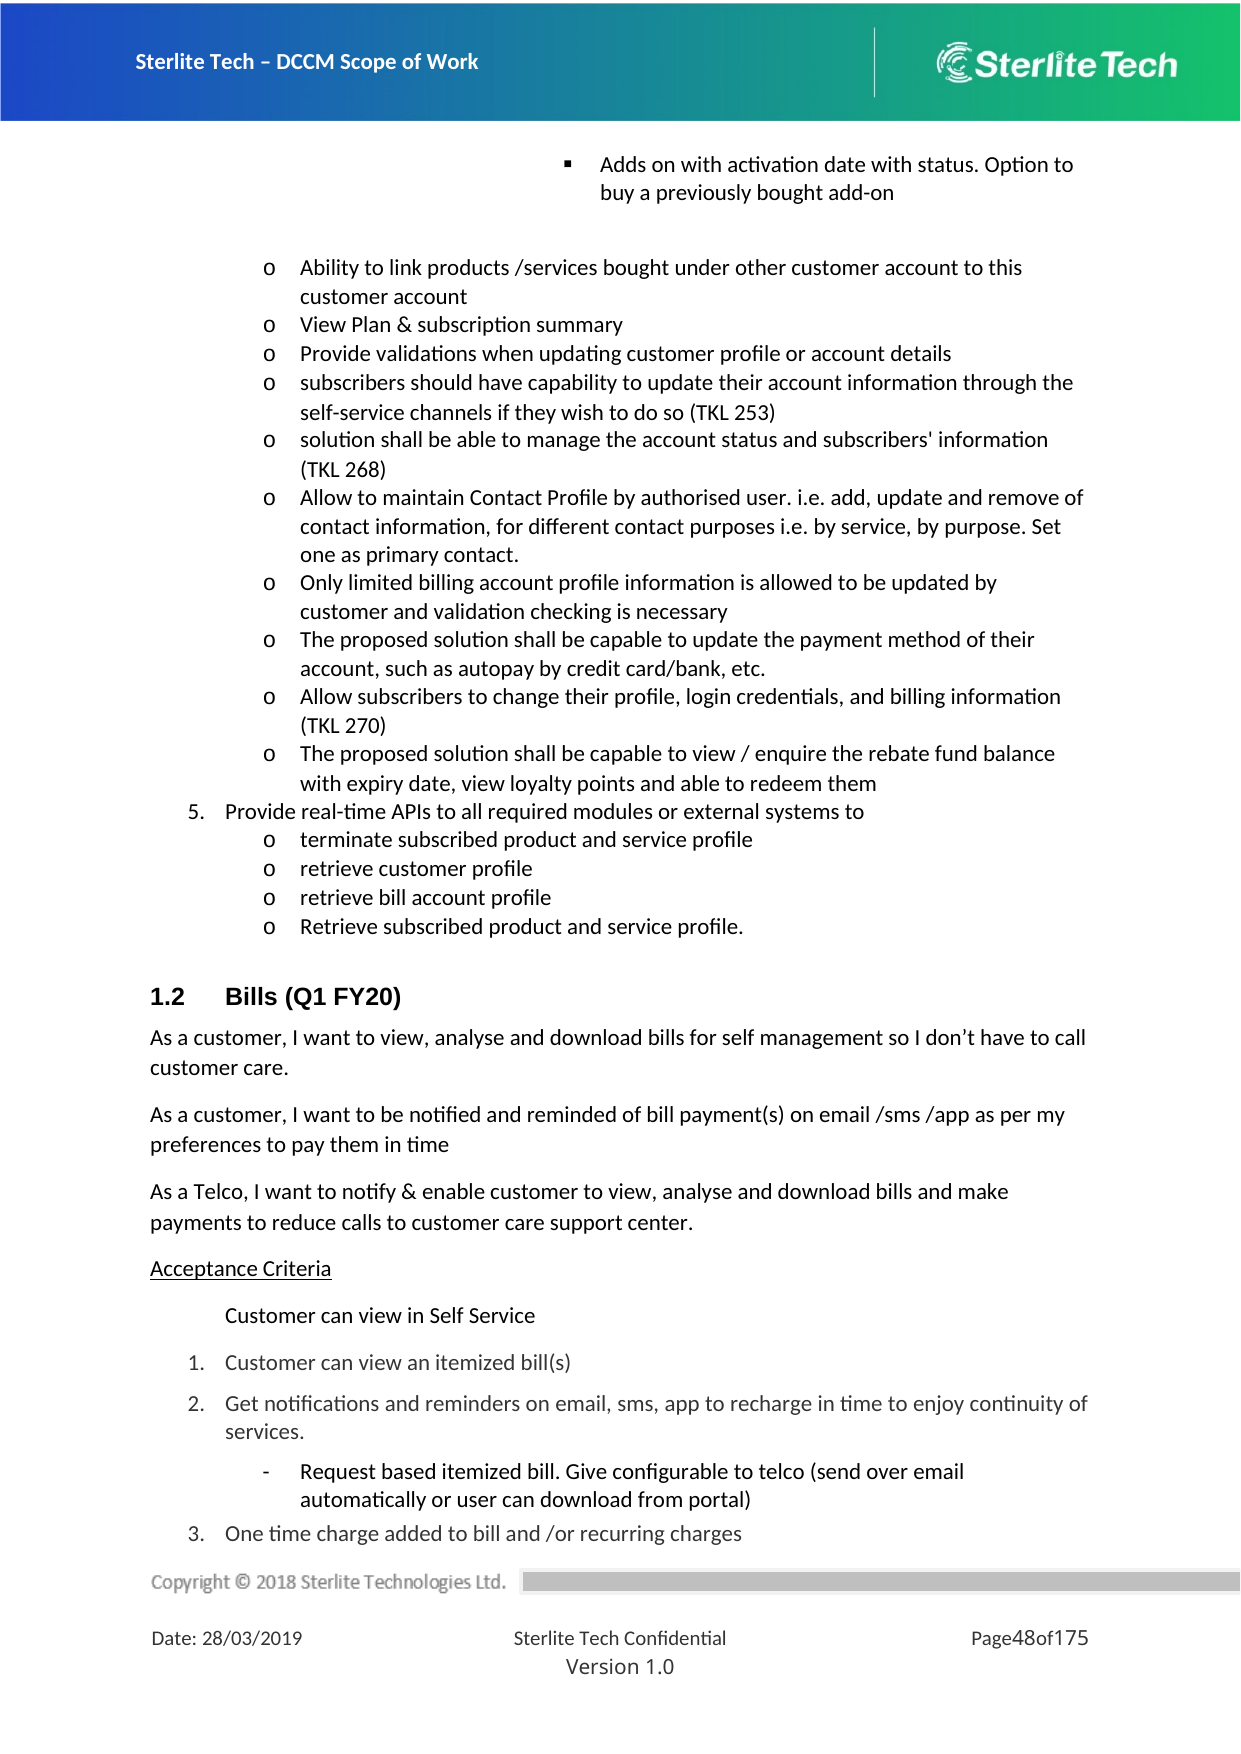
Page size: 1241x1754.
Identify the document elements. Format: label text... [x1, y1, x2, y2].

list retrieve customer profile [262, 854, 1090, 883]
list terminate subscribed product and service profile [262, 825, 1090, 854]
list Request based itemized bill. Give configurable to telco (send over email automatically or user can download from portal) [262, 1457, 1090, 1513]
list Ability to link products /services bought under other customer account to this customer account [262, 253, 1090, 310]
list Retrieve subscribed product and service profile. [262, 912, 1090, 941]
list solution shall be able to manage the account status and subscribers' information (TKL 268) [262, 426, 1090, 483]
list Only limited billing account profile information is allowed to be updated by customer and validation checking is necessary [262, 568, 1090, 625]
subtitle Bills (Q1 FY20) [150, 982, 1090, 1011]
list One time charge added to bill and /or recurring charges [187, 1519, 1090, 1548]
text As a customer, I want to view, analyse and download bills for self management so I don’t have to call customer care. [150, 1023, 1090, 1081]
list Allow subscribers to change their profile, login credentials, and billing information (TKL 270) [262, 682, 1090, 739]
list Adds on with activation date with status. Option to buy a previously bought add-on [562, 150, 1090, 206]
text As a customer, I want to be notified and reminded of bill payment(s) on email /sms /app as per my preferences to pay them in time [150, 1100, 1090, 1158]
list The proposed solution shall be capable to update the payment method of their account, such as autopay by credit card/bank, etc. [262, 625, 1090, 682]
list Customer can view an itemized bill(s) [187, 1348, 1090, 1376]
list Get notifications and reminders on email, sms, app to recharge in time to enjoy continuity of services. [187, 1389, 1090, 1445]
list retrieve bill account profile [262, 883, 1090, 912]
list Provide real-time APIs to all required modules or external systems to [187, 797, 1090, 825]
list Provide validations when updating customer profile or account details [262, 339, 1090, 368]
list View Plan & subscription summary [262, 310, 1090, 339]
picture [0, 3, 1241, 121]
text As a Telco, I want to notify & enable customer to view, analyse and download bills and make payments to reduce calls to customer care support center. [150, 1177, 1090, 1236]
text Acceptance Criteria [150, 1254, 1090, 1282]
list The proposed solution shall be capable to view / enquire the rebate fund balance with expiry date, view loyalty points and able to redeem them [262, 739, 1090, 797]
list subscribers should have capability to update their account information through the self-service channels if they wish to do so (TKL 253) [262, 368, 1090, 426]
picture [150, 1571, 511, 1595]
list Allow to maintain Contact Profile by authorised user. i.e. add, update and remove of contact information, for different contact purposes i.e. by service, by purpose. Set one as primary contact. [262, 483, 1090, 568]
text Customer can view in Self Service [225, 1301, 1090, 1329]
